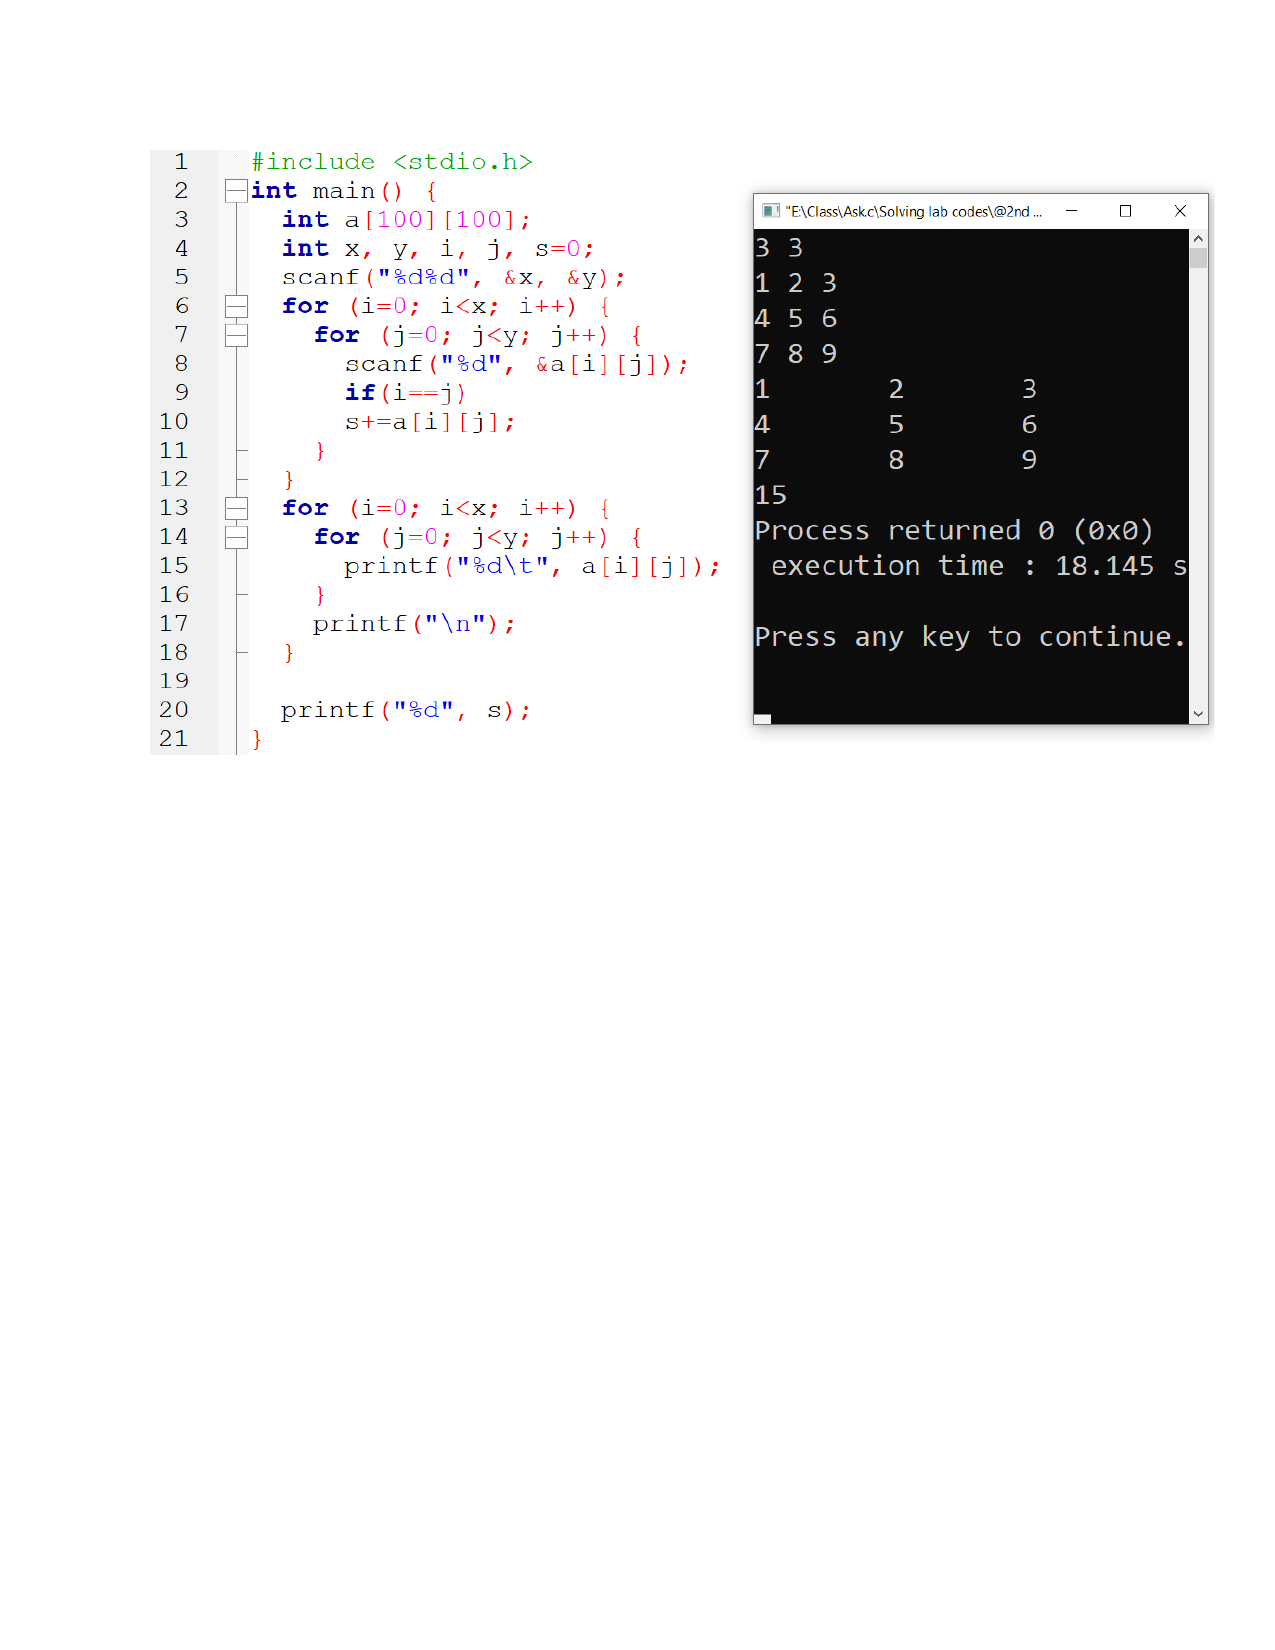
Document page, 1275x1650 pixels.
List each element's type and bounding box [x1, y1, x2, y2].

picture [150, 150, 1215, 755]
